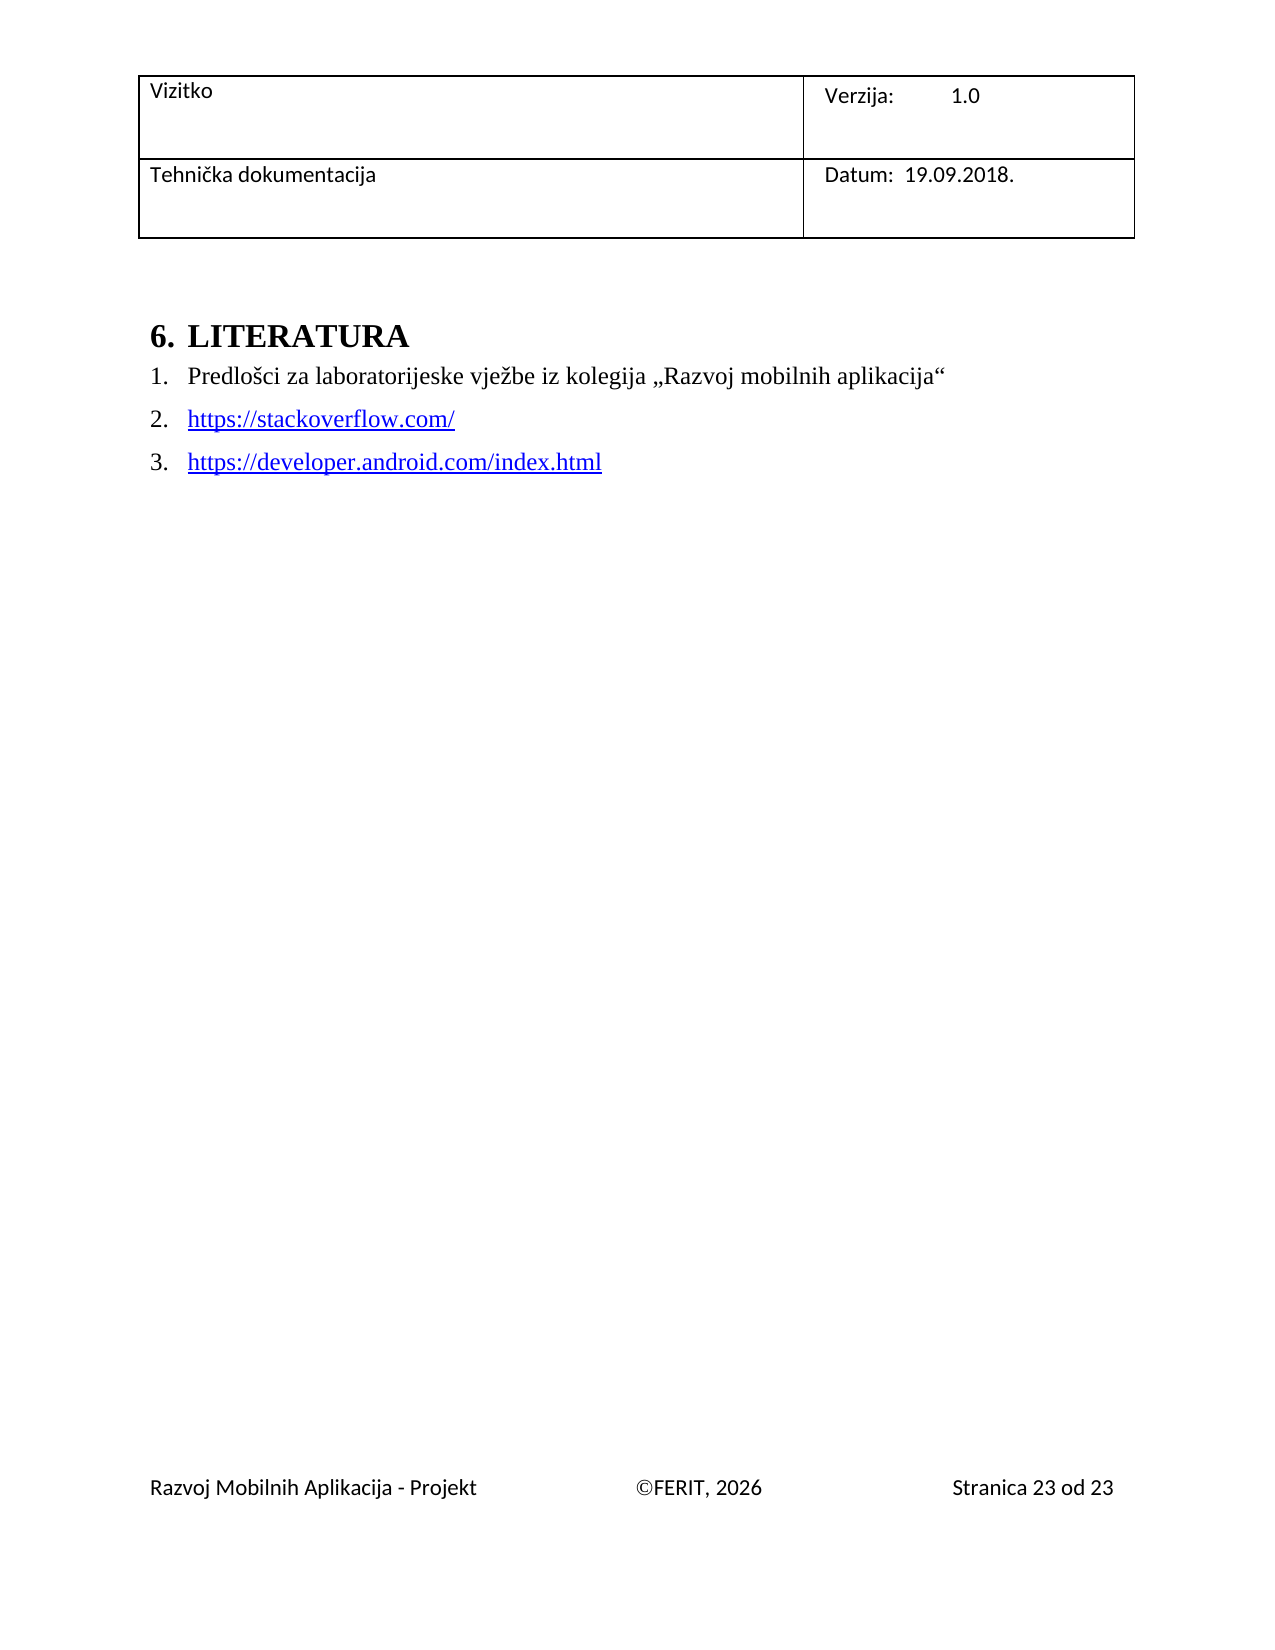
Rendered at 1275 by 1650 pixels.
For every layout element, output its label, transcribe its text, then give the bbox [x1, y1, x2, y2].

list https://developer.android.com/index.html [150, 447, 1125, 476]
list Predlošci za laboratorijeske vježbe iz kolegija „Razvoj mobilnih aplikacija“ [150, 361, 1125, 390]
subtitle LITERATURA [150, 317, 1125, 355]
list https://stackoverflow.com/ [150, 404, 1125, 433]
